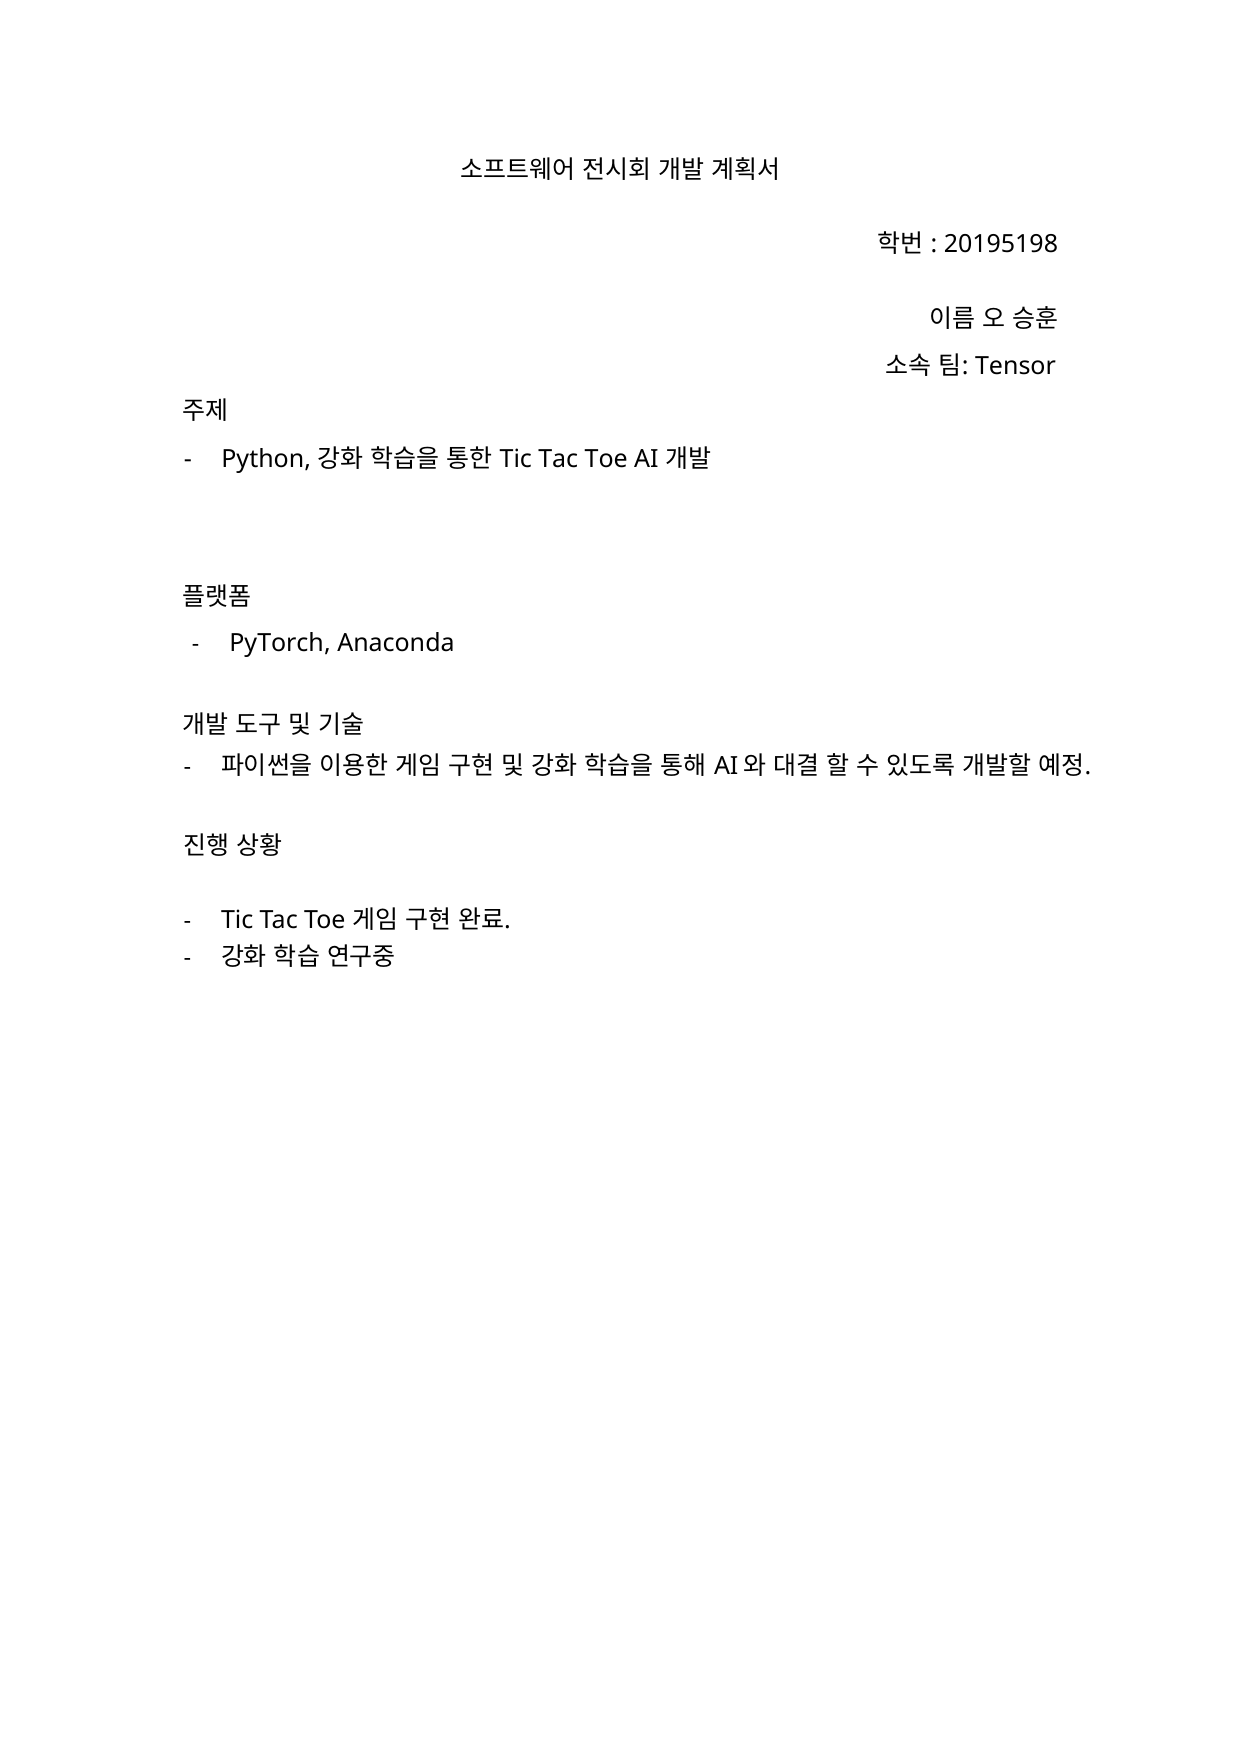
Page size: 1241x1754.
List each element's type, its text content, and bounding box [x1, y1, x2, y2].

list 강화 학습 연구중 [183, 936, 1090, 972]
text 진행 상황 [181, 825, 1060, 861]
text 이름 오 승훈 [150, 299, 1058, 335]
list 파이썬을 이용한 게임 구현 및 강화 학습을 통해 AI와 대결 할 수 있도록 개발할 예정. [183, 746, 1090, 782]
text 소프트웨어 전시회 개발 계획서 [150, 150, 1090, 186]
list Python, 강화 학습을 통한 Tic Tac Toe AI 개발 [184, 439, 1090, 475]
text 학번 : 20195198 [150, 224, 1058, 260]
text 주제 [182, 391, 1090, 427]
list PyTorch, Anaconda [192, 625, 1090, 659]
text 플랫폼 [182, 576, 1090, 612]
text 개발 도구 및 기술 [183, 705, 1090, 741]
list Tic Tac Toe 게임 구현 완료. [183, 900, 1090, 936]
text 소속 팀: Tensor [150, 345, 1056, 381]
